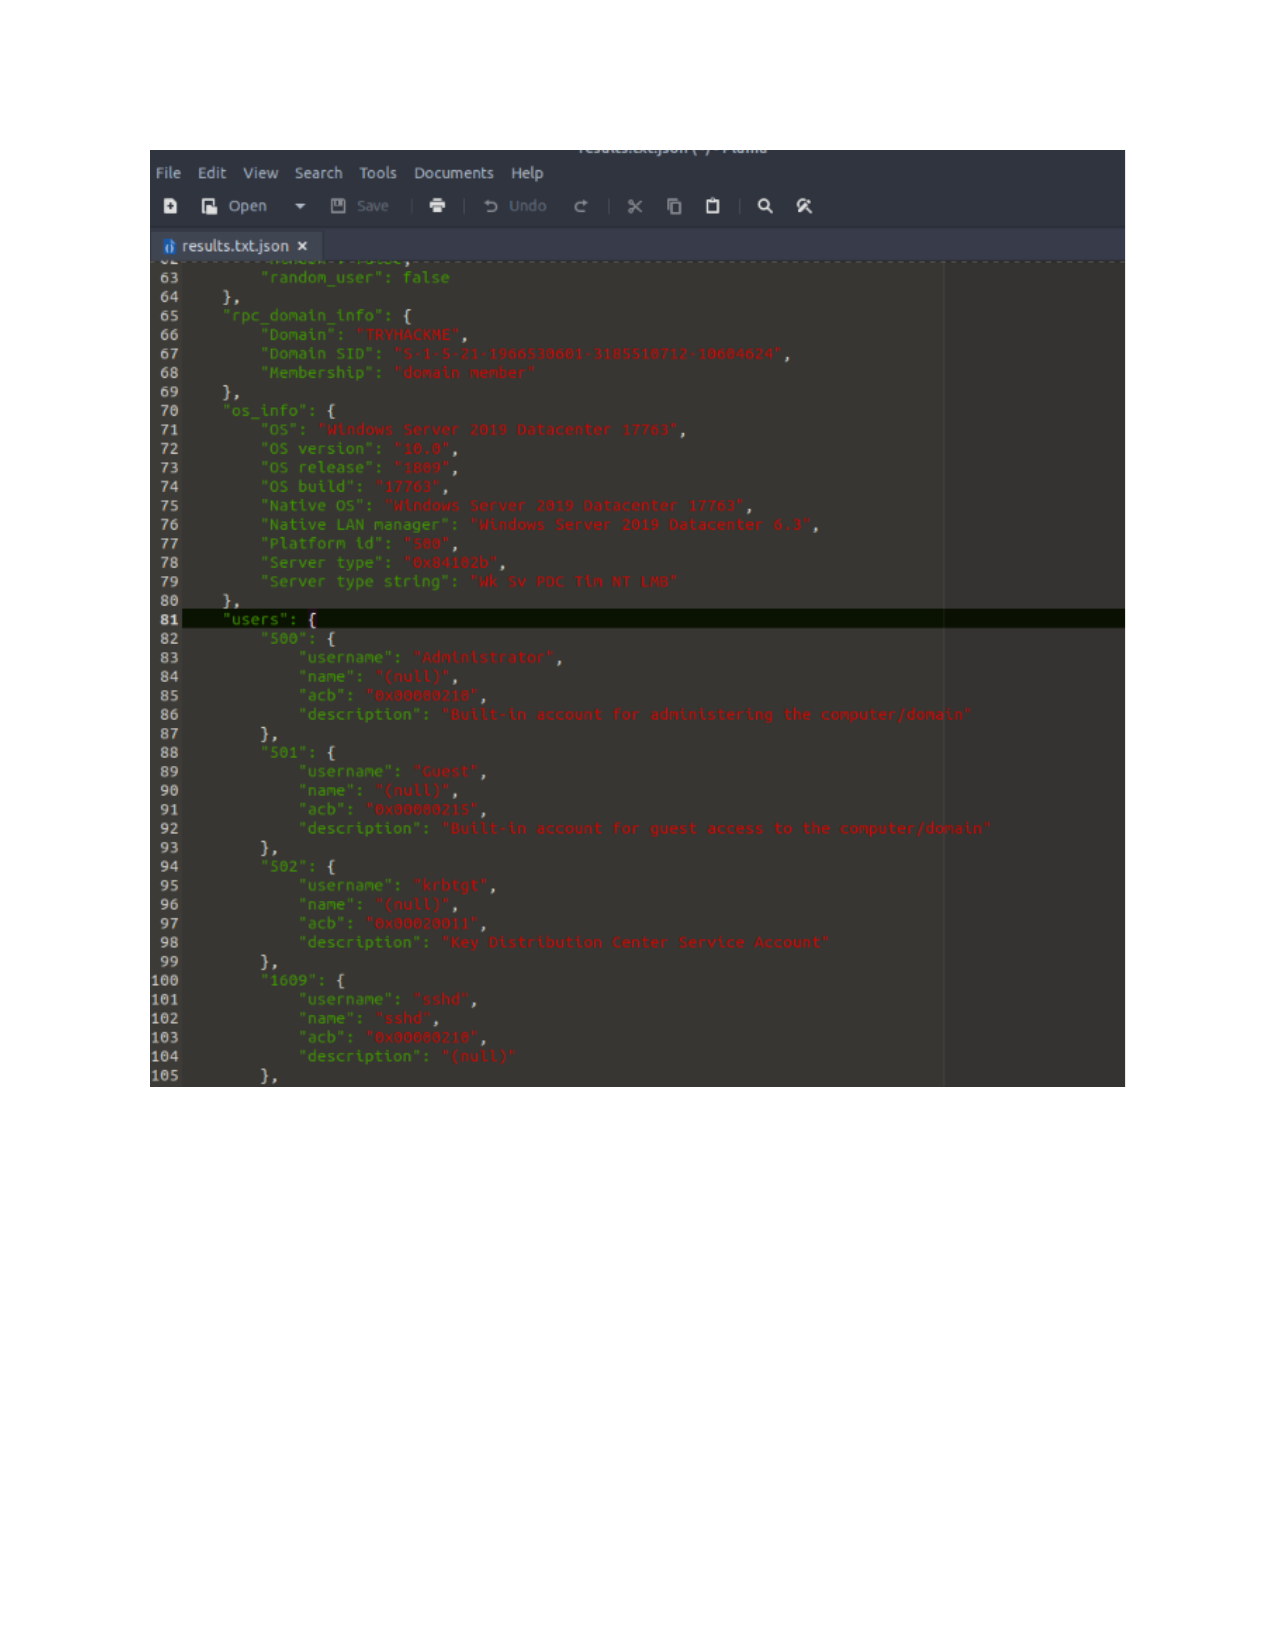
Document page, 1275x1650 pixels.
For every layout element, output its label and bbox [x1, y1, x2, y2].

picture [150, 150, 1125, 1087]
